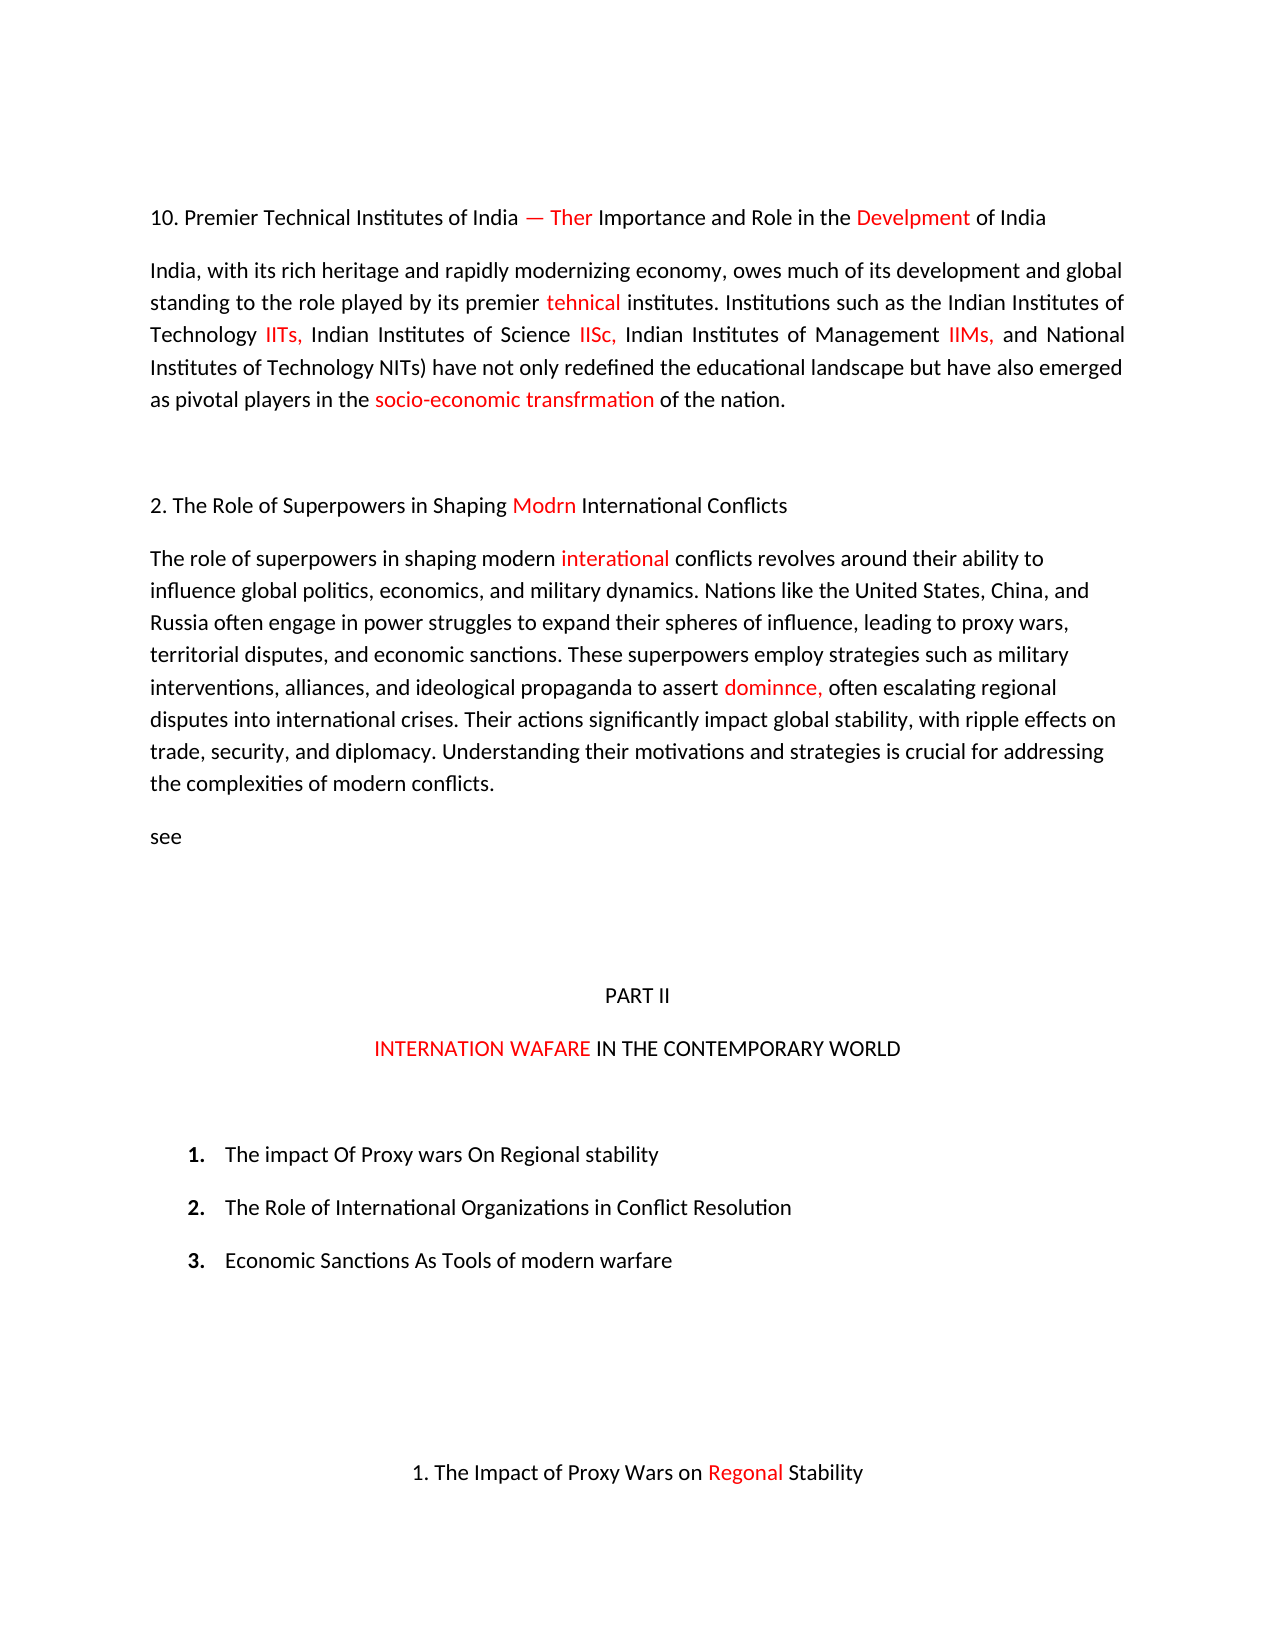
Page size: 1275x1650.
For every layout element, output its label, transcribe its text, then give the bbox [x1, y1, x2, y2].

text INTERNATION WAFARE IN THE CONTEMPORARY WORLD [150, 1034, 1125, 1062]
text 1. The Impact of Proxy Wars on Regonal Stability [150, 1458, 1125, 1486]
text see [150, 822, 1125, 850]
text The role of superpowers in shaping modern interational conflicts revolves around their ability to influence global politics, economics, and military dynamics. Nations like the United States, China, and Russia often engage in power struggles to expand their spheres of influence, leading to proxy wars, territorial disputes, and economic sanctions. These superpowers employ strategies such as military interventions, alliances, and ideological propaganda to assert dominnce, often escalating regional disputes into international crises. Their actions significantly impact global stability, with ripple effects on trade, security, and diplomacy. Understanding their motivations and strategies is crucial for addressing the complexities of modern conflicts. [150, 544, 1125, 797]
list The impact Of Proxy wars On Regional stability [187, 1140, 1125, 1168]
text 10. Premier Technical Institutes of India — Ther Importance and Role in the Develpment of India [150, 203, 1125, 231]
text PART II [150, 981, 1125, 1009]
text 2. The Role of Superpowers in Shaping Modrn International Conflicts [150, 491, 1125, 519]
text India, with its rich heritage and rapidly modernizing economy, owes much of its development and global standing to the role played by its premier tehnical institutes. Institutions such as the Indian Institutes of Technology IITs, Indian Institutes of Science IISc, Indian Institutes of Management IIMs, and National Institutes of Technology NITs) have not only redefined the educational landscape but have also emerged as pivotal players in the socio-economic transfrmation of the nation. [150, 256, 1125, 413]
list The Role of International Organizations in Conflict Resolution [187, 1193, 1125, 1221]
list Economic Sanctions As Tools of modern warfare [187, 1246, 1125, 1274]
